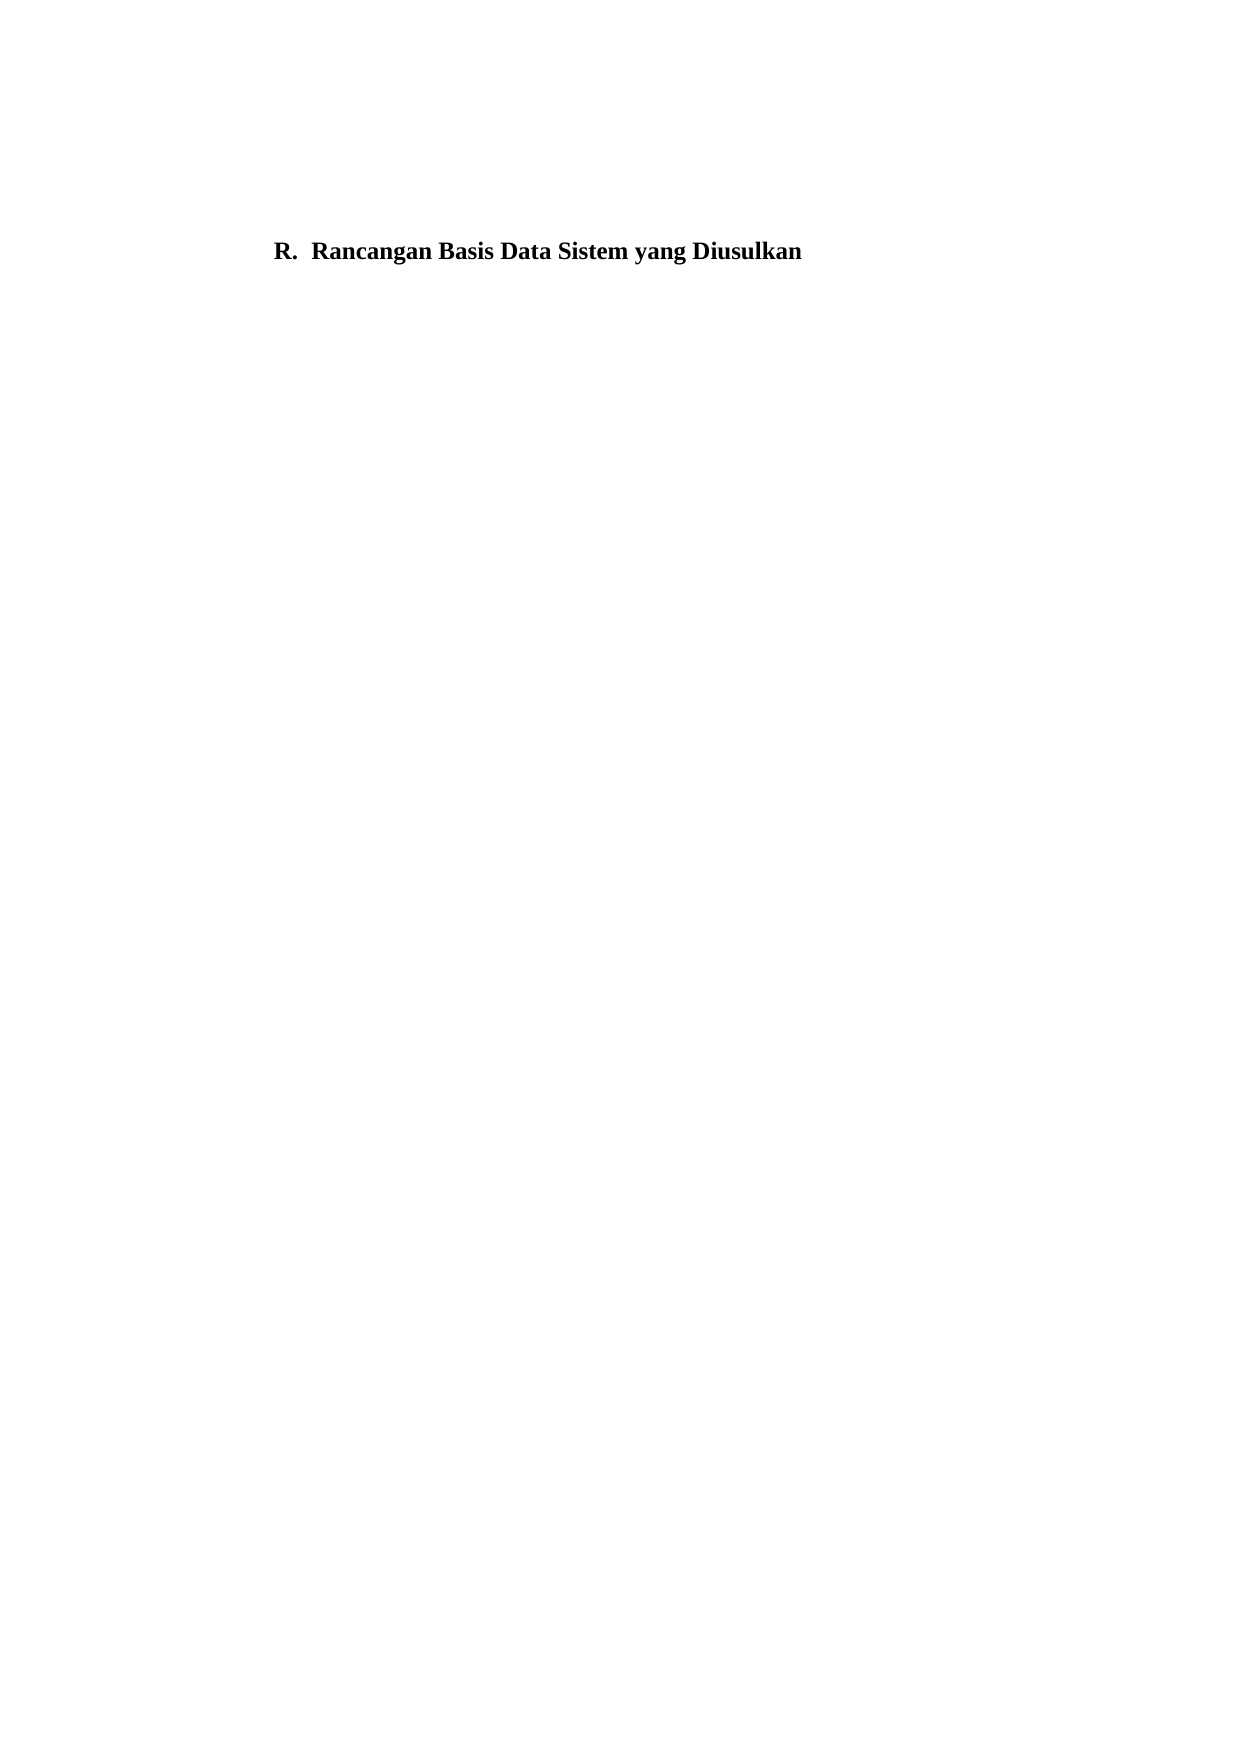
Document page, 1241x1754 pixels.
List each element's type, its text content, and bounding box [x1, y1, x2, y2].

list Rancangan Basis Data Sistem yang Diusulkan [274, 236, 1063, 265]
